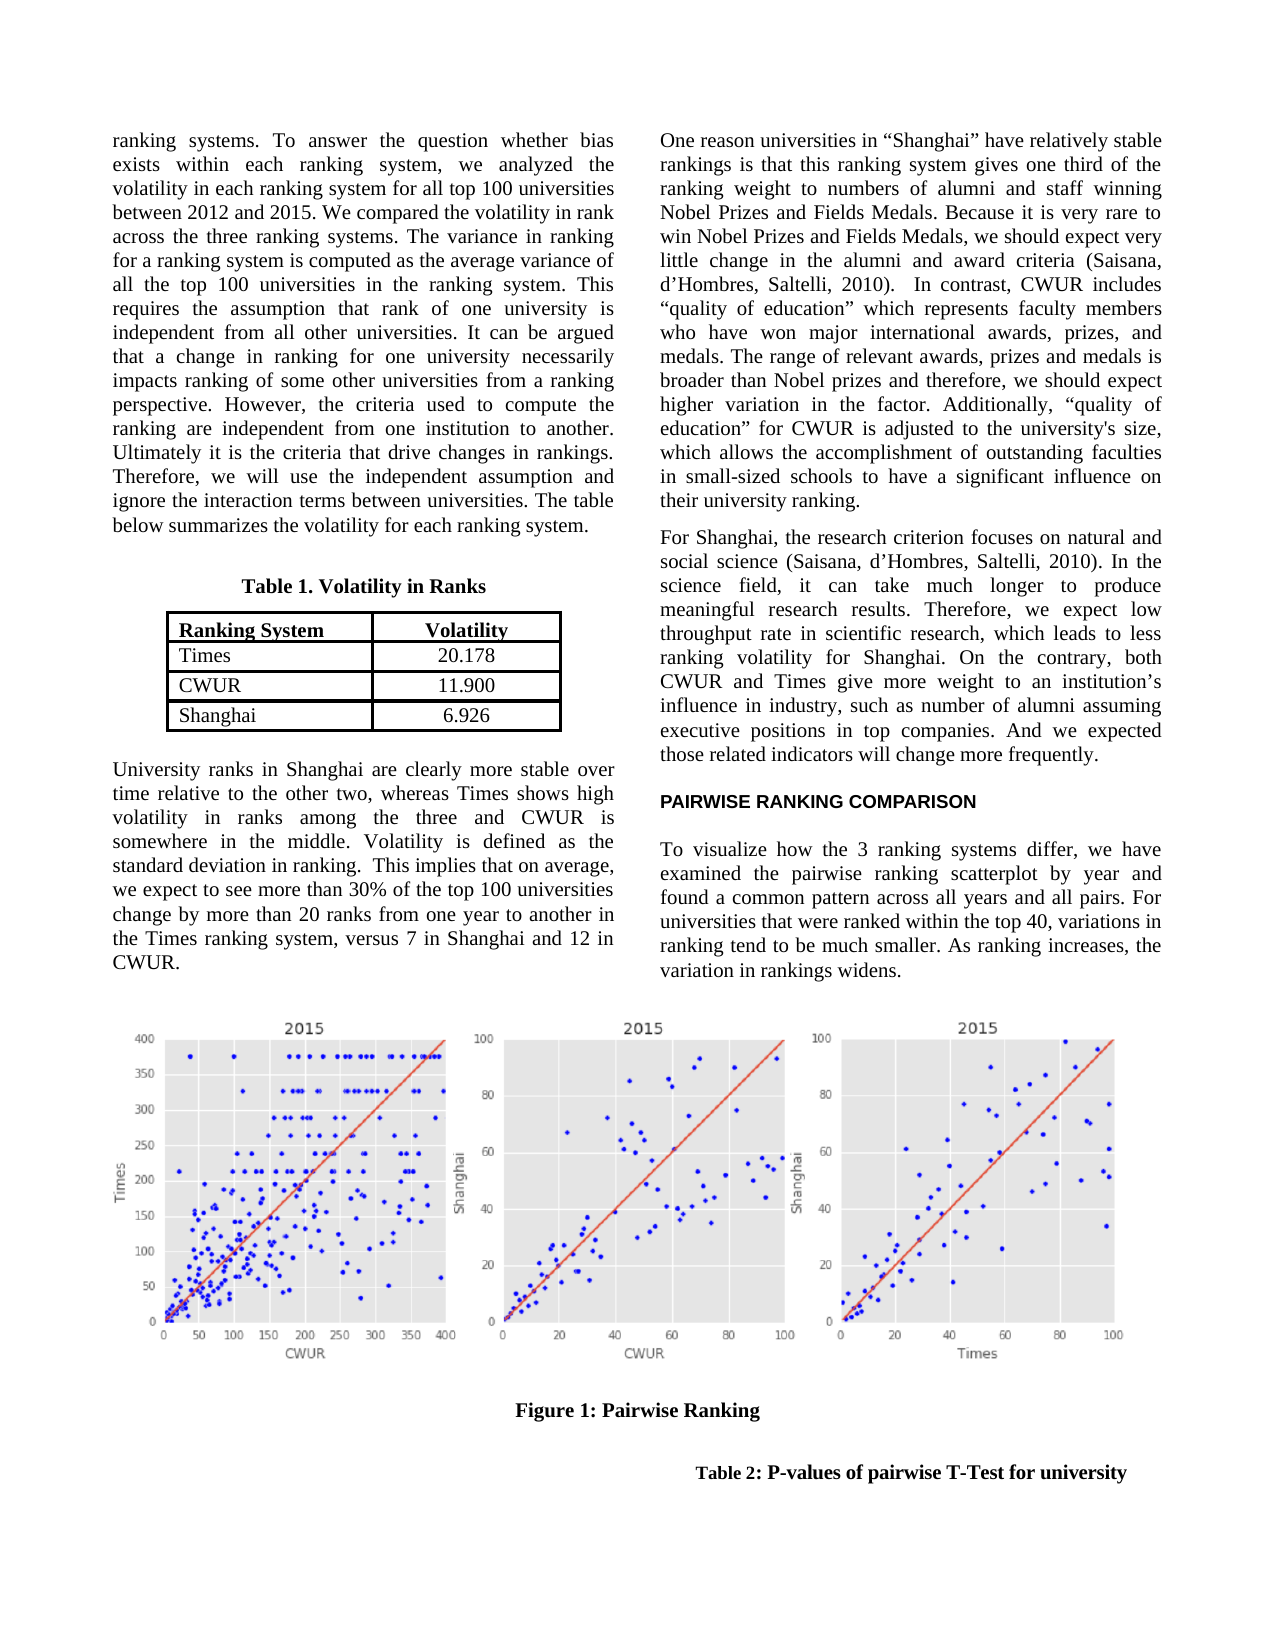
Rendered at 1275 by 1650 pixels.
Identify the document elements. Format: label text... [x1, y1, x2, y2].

text Figure 1: Pairwise Ranking [112, 1398, 1162, 1422]
table_header Ranking System [169, 614, 371, 640]
text For Shanghai, the research criterion focuses on natural and social science (Saisana, d’Hombres, Saltelli, 2010). In the science field, it can take much longer to produce meaningful research results. Therefore, we expect low throughput rate in scientific research, which leads to less ranking volatility for Shanghai. On the contrary, both CWUR and Times give more weight to an institution’s influence in industry, such as number of alumni assuming executive positions in top companies. And we expected those related indicators will change more frequently. [660, 525, 1162, 766]
table_cell 11.900 [374, 673, 559, 699]
text Table 1. Volatility in Ranks [112, 574, 615, 598]
text One reason universities in “Shanghai” have relatively stable rankings is that this ranking system gives one third of the ranking weight to numbers of alumni and staff winning Nobel Prizes and Fields Medals. Because it is very rare to win Nobel Prizes and Fields Medals, we should expect very little change in the alumni and award criteria (Saisana, d’Hombres, Saltelli, 2010). In contrast, CWUR includes “quality of education” which represents faculty members who have won major international awards, prizes, and medals. The range of relevant awards, prizes and medals is broader than Nobel prizes and therefore, we should expect higher variation in the factor. Additionally, “quality of education” for CWUR is adjusted to the university's size, which allows the accomplishment of outstanding faculties in small-sized schools to have a significant influence on their university ranking. [660, 127, 1162, 512]
text University ranks in Shanghai are clearly more stable over time relative to the other two, whereas Times shows high volatility in ranks among the three and CWUR is somewhere in the middle. Volatility is defined as the standard deviation in ranking. This implies that on average, we expect to see more than 30% of the top 100 universities change by more than 20 ranks from one year to another in the Times ranking system, versus 7 in Shanghai and 12 in CWUR. [112, 757, 615, 974]
table_header Volatility [374, 614, 559, 640]
table_cell 20.178 [374, 643, 559, 670]
text Table 2: P-values of pairwise T-Test for university rankings beyond top 40 [660, 1460, 1162, 1484]
table_cell Shanghai [169, 703, 371, 729]
table_cell Times [169, 643, 371, 670]
table_cell CWUR [169, 673, 371, 699]
picture [112, 1019, 1130, 1361]
subtitle pairwise ranking comparison [660, 791, 1162, 812]
table_cell 6.926 [374, 703, 559, 729]
text To visualize how the 3 ranking systems differ, we have examined the pairwise ranking scatterplot by year and found a common pattern across all years and all pairs. For universities that were ranked within the top 40, variations in ranking tend to be much smaller. As ranking increases, the variation in rankings widens. [660, 837, 1162, 982]
